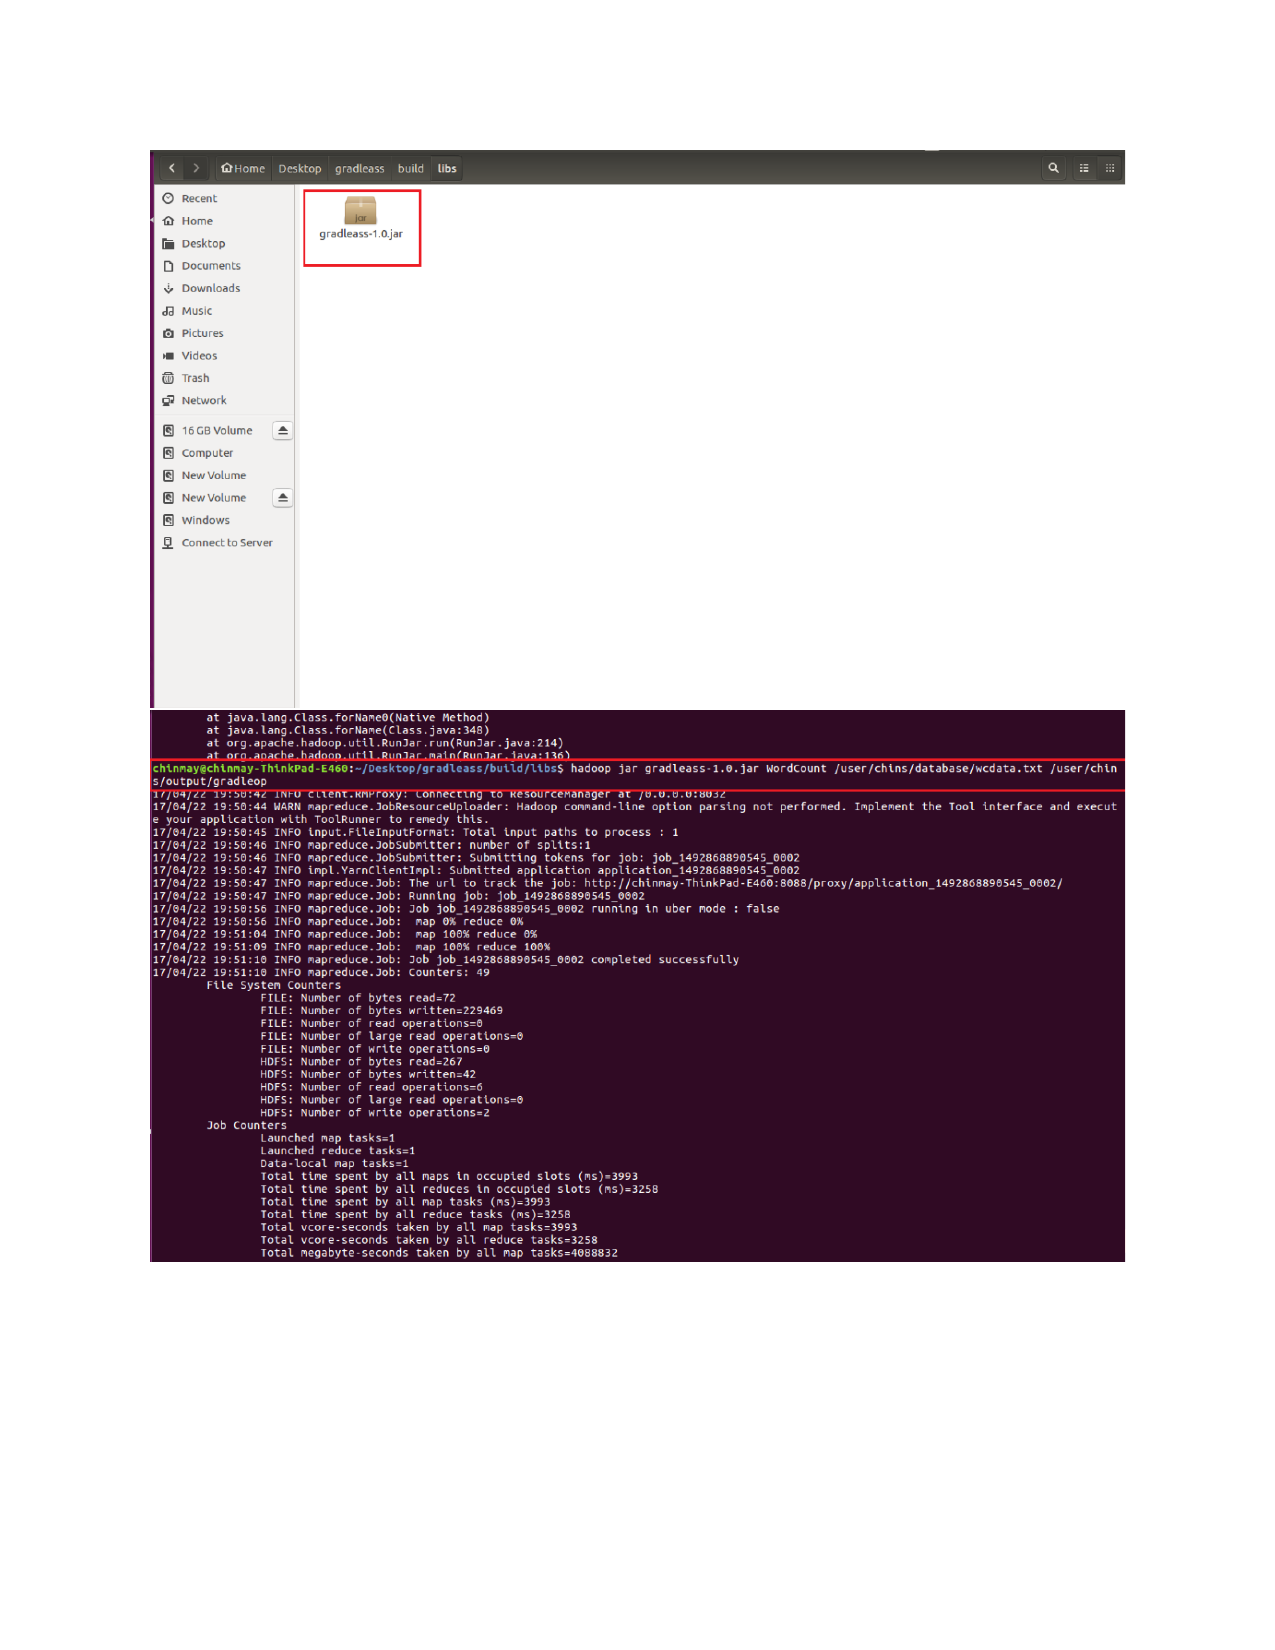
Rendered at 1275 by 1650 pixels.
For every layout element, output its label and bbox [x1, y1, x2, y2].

picture [150, 710, 1125, 1262]
picture [150, 150, 1125, 708]
